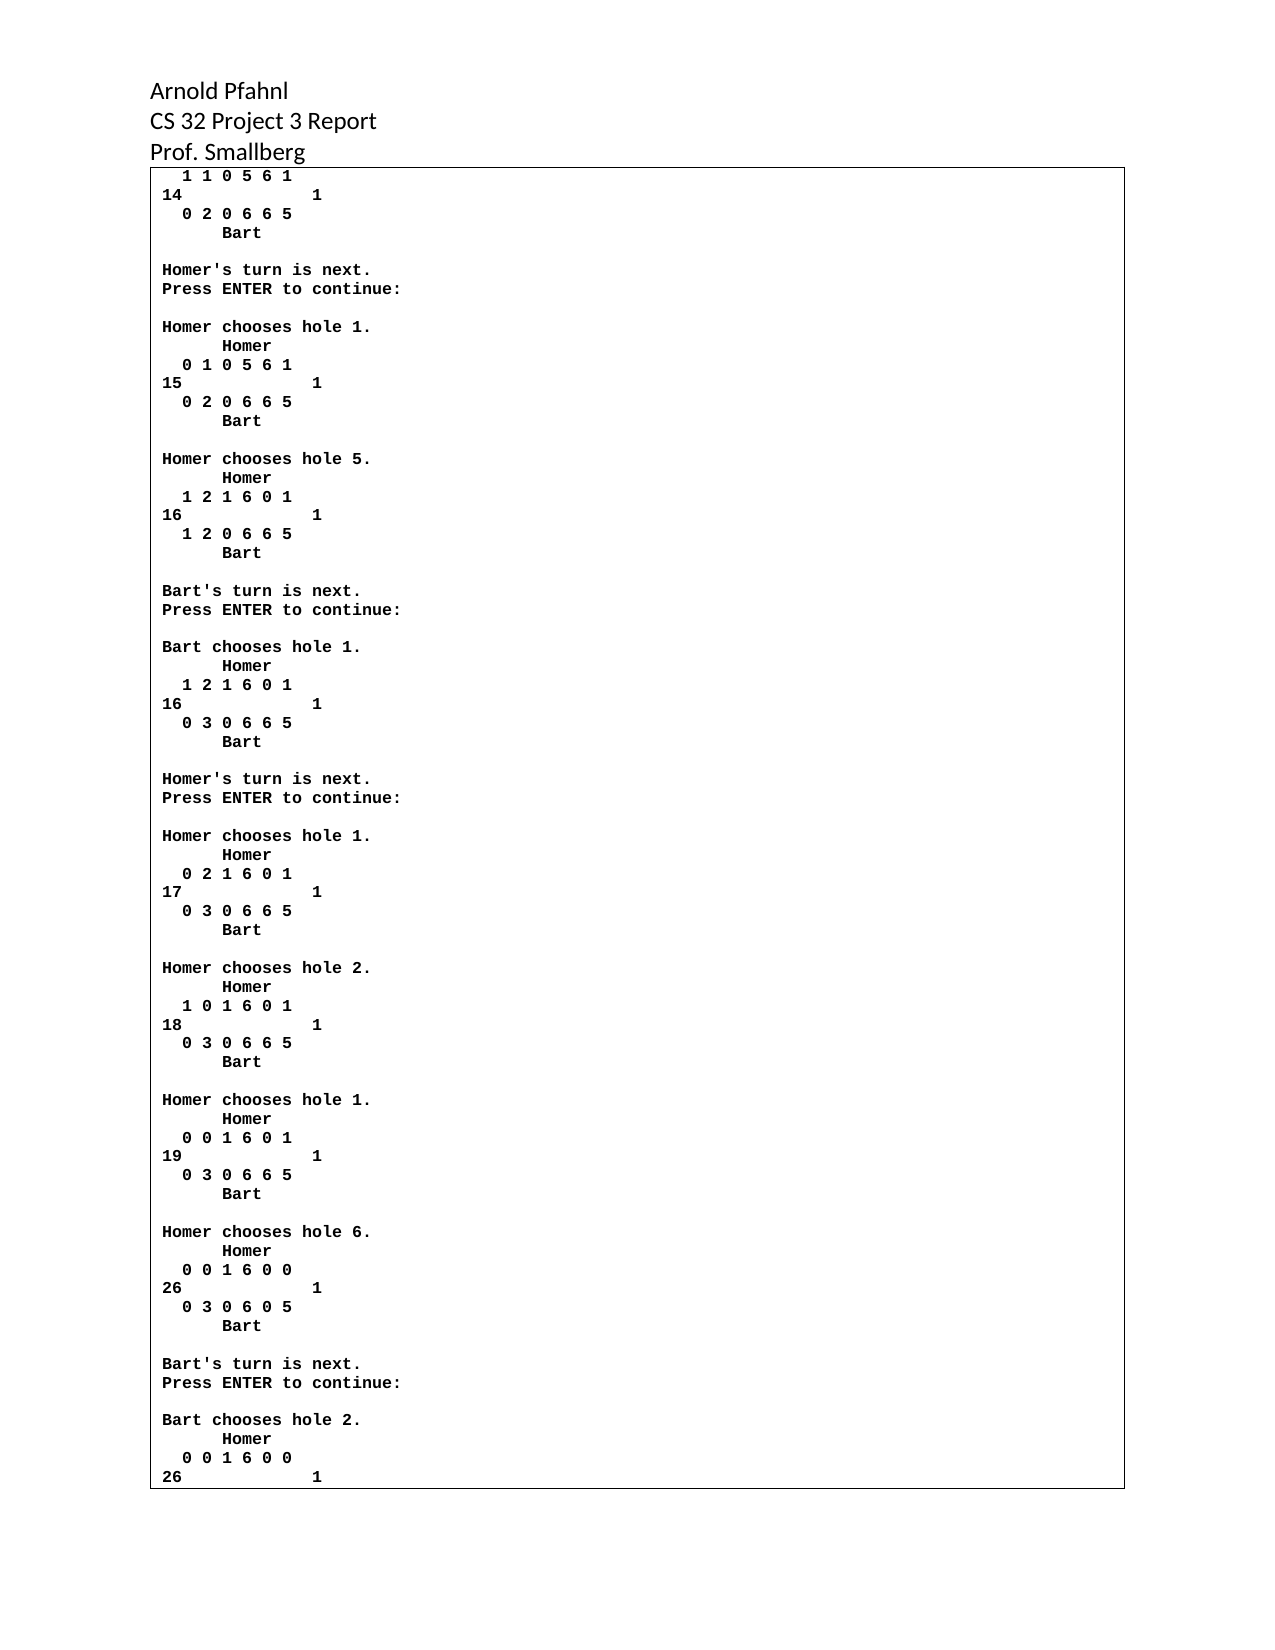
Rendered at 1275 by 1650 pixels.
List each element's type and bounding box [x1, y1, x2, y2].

table_header [151, 168, 1124, 1487]
